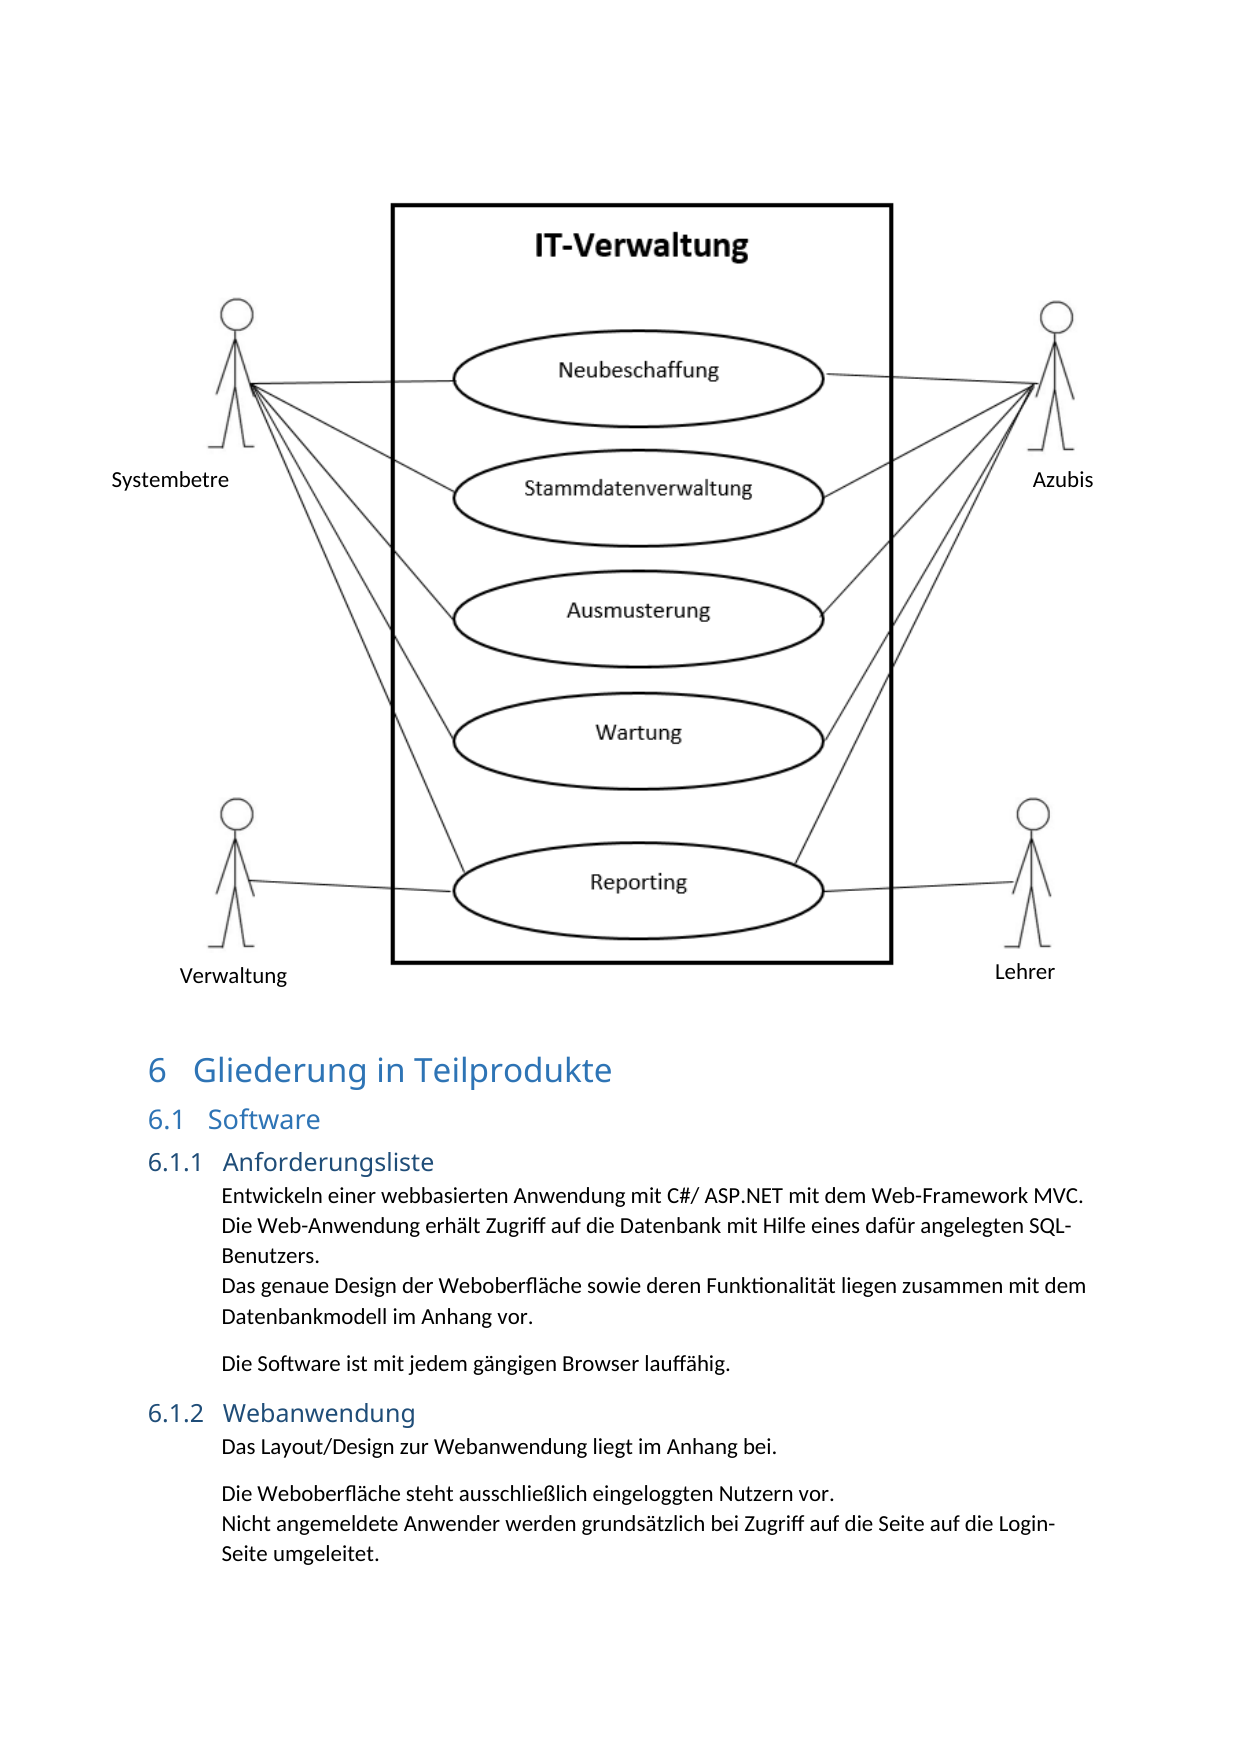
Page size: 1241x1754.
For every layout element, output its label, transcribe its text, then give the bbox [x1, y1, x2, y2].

subtitle Gliederung in Teilprodukte [148, 1047, 1093, 1092]
subtitle Anforderungsliste [148, 1144, 1093, 1178]
text Die Software ist mit jedem gängigen Browser lauffähig. [148, 1349, 1093, 1377]
subtitle Webanwendung [148, 1396, 1093, 1429]
text Das Layout/Design zur Webanwendung liegt im Anhang bei. [221, 1432, 1093, 1460]
text Die Weboberfläche steht ausschließlich eingeloggten Nutzern vor. Nicht angemeldete Anwender werden grundsätzlich bei Zugriff auf die Seite auf die Login-Seite umgeleitet. [221, 1479, 1093, 1568]
subtitle Software [148, 1100, 1093, 1137]
picture [185, 147, 1130, 1020]
text Entwickeln einer webbasierten Anwendung mit C#/ ASP.NET mit dem Web-Framework MVC. Die Web-Anwendung erhält Zugriff auf die Datenbank mit Hilfe eines dafür angelegten SQL-Benutzers. Das genaue Design der Weboberfläche sowie deren Funktionalität liegen zusammen mit dem Datenbankmodell im Anhang vor. [221, 1181, 1093, 1330]
